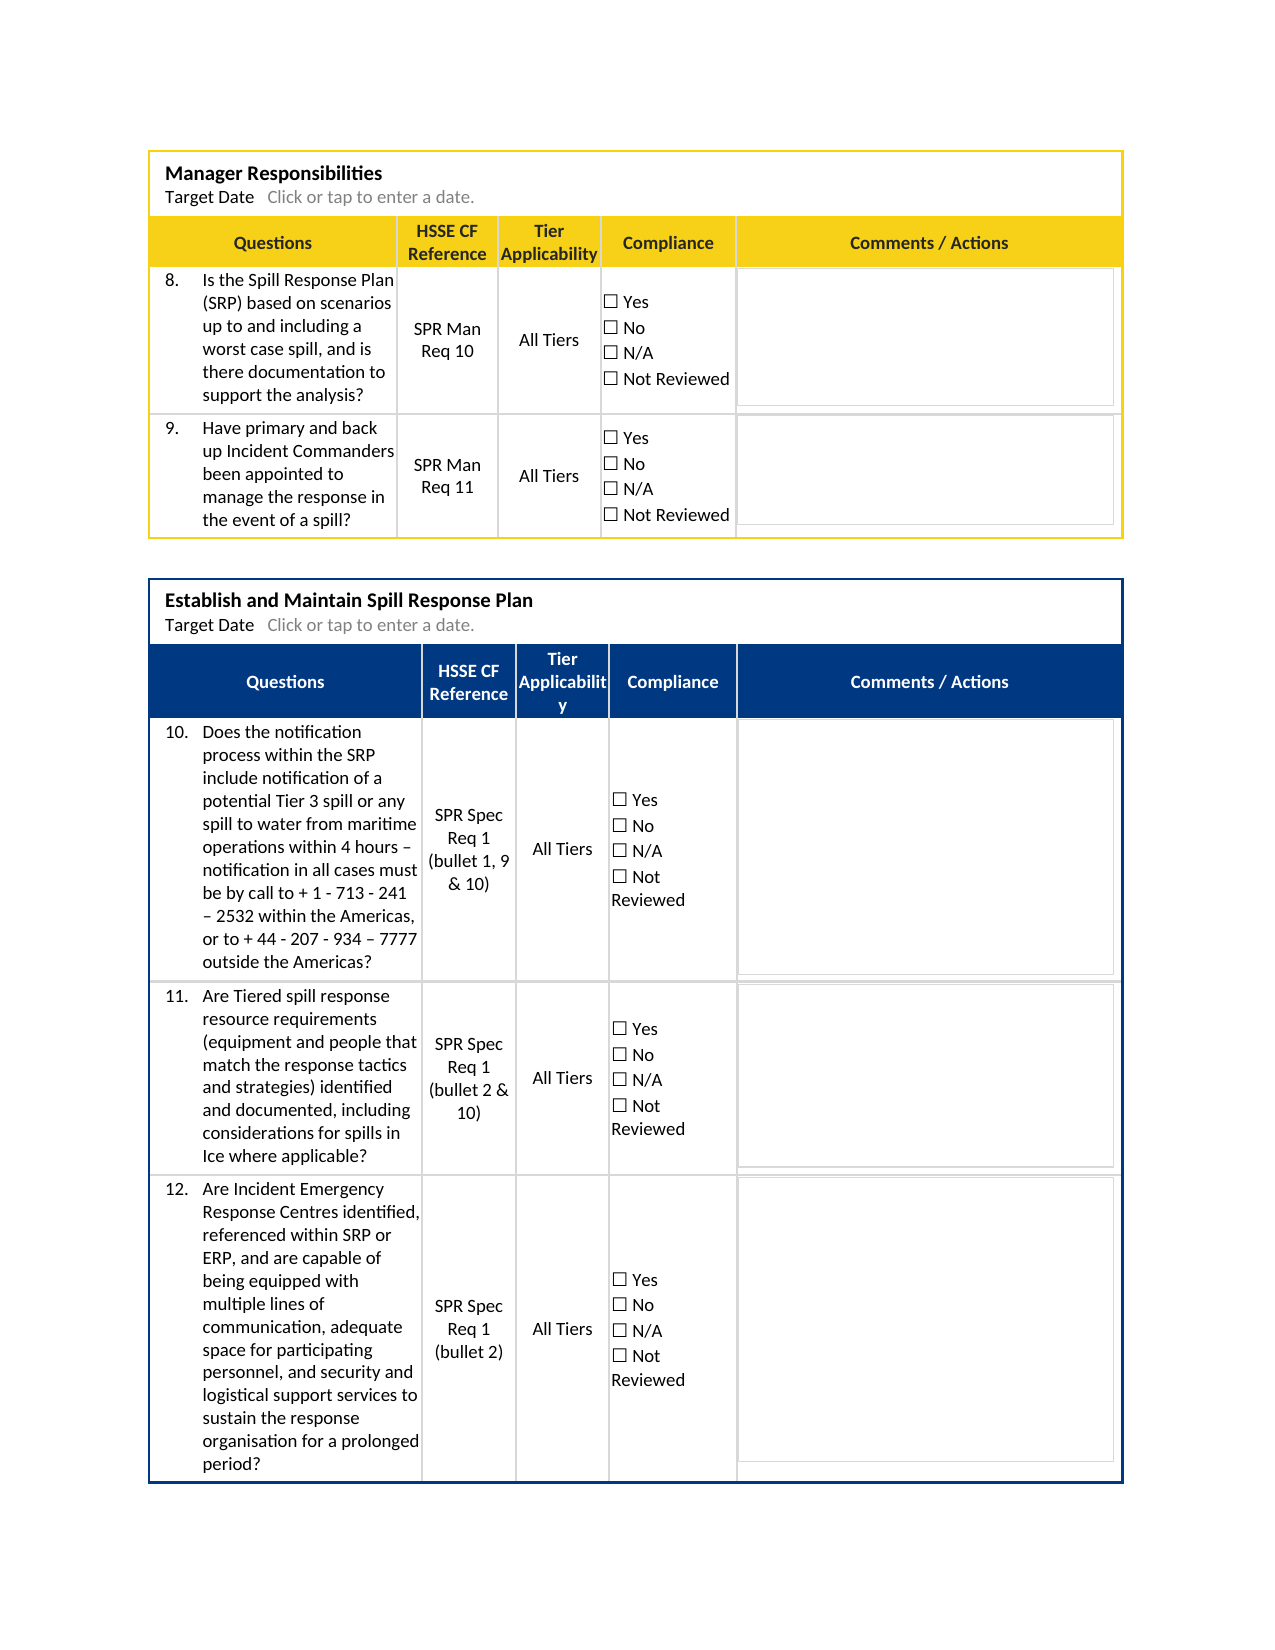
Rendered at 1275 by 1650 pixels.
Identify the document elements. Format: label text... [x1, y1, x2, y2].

table_cell HSSE CF Reference [398, 218, 497, 267]
table_cell Questions [150, 218, 396, 267]
table_cell Comments / Actions [738, 646, 1121, 718]
table_cell All Tiers [517, 718, 608, 980]
table_cell HSSE CF Reference [423, 646, 515, 718]
table_header Manager Responsibilities Target Date [150, 152, 1121, 216]
table_cell SPR Spec Req 1 (bullet 1, 9 & 10) [423, 718, 515, 980]
table_cell Tier Applicability [517, 646, 608, 718]
table_cell Yes No N/A Not Reviewed [610, 1176, 736, 1481]
table_cell Questions [150, 646, 421, 718]
table_cell Comments / Actions [737, 218, 1121, 267]
table_cell [737, 267, 1121, 412]
table_cell [738, 1176, 1121, 1481]
table_cell All Tiers [499, 415, 600, 537]
table_cell Are Tiered spill response resource requirements (equipment and people that match the response tactics and strategies) identified and documented, including considerations for spills in Ice where applicable? [150, 983, 421, 1174]
table_cell All Tiers [517, 1176, 608, 1481]
table_cell SPR Man Req 11 [398, 415, 497, 537]
table_cell SPR Spec Req 1 (bullet 2) [423, 1176, 515, 1481]
table_header Establish and Maintain Spill Response Plan Target Date [150, 580, 1121, 644]
table_cell SPR Man Req 10 [398, 267, 497, 412]
table_cell [738, 718, 1121, 980]
table_cell Does the notification process within the SRP include notification of a potential Tier 3 spill or any spill to water from maritime operations within 4 hours – notification in all cases must be by call to + 1 - 713 - 241 – 2532 within the Americas, or to + 44 - 207 - 934 – 7777 outside the Americas? [150, 718, 421, 980]
table_cell [738, 983, 1121, 1174]
table_cell Yes No N/A Not Reviewed [602, 267, 735, 412]
table_cell SPR Spec Req 1 (bullet 2 & 10) [423, 983, 515, 1174]
table_cell Compliance [602, 218, 735, 267]
table_cell Is the Spill Response Plan (SRP) based on scenarios up to and including a worst case spill, and is there documentation to support the analysis? [150, 267, 396, 412]
table_cell Have primary and back up Incident Commanders been appointed to manage the response in the event of a spill? [150, 415, 396, 537]
table_cell Yes No N/A Not Reviewed [602, 415, 735, 537]
table_cell Tier Applicability [499, 218, 600, 267]
table_cell [737, 415, 1121, 537]
table_cell All Tiers [517, 983, 608, 1174]
table_cell Compliance [610, 646, 736, 718]
table_cell Yes No N/A Not Reviewed [610, 983, 736, 1174]
table_cell All Tiers [499, 267, 600, 412]
table_cell Are Incident Emergency Response Centres identified, referenced within SRP or ERP, and are capable of being equipped with multiple lines of communication, adequate space for participating personnel, and security and logistical support services to sustain the response organisation for a prolonged period? [150, 1176, 421, 1481]
table_cell Yes No N/A Not Reviewed [610, 718, 736, 980]
